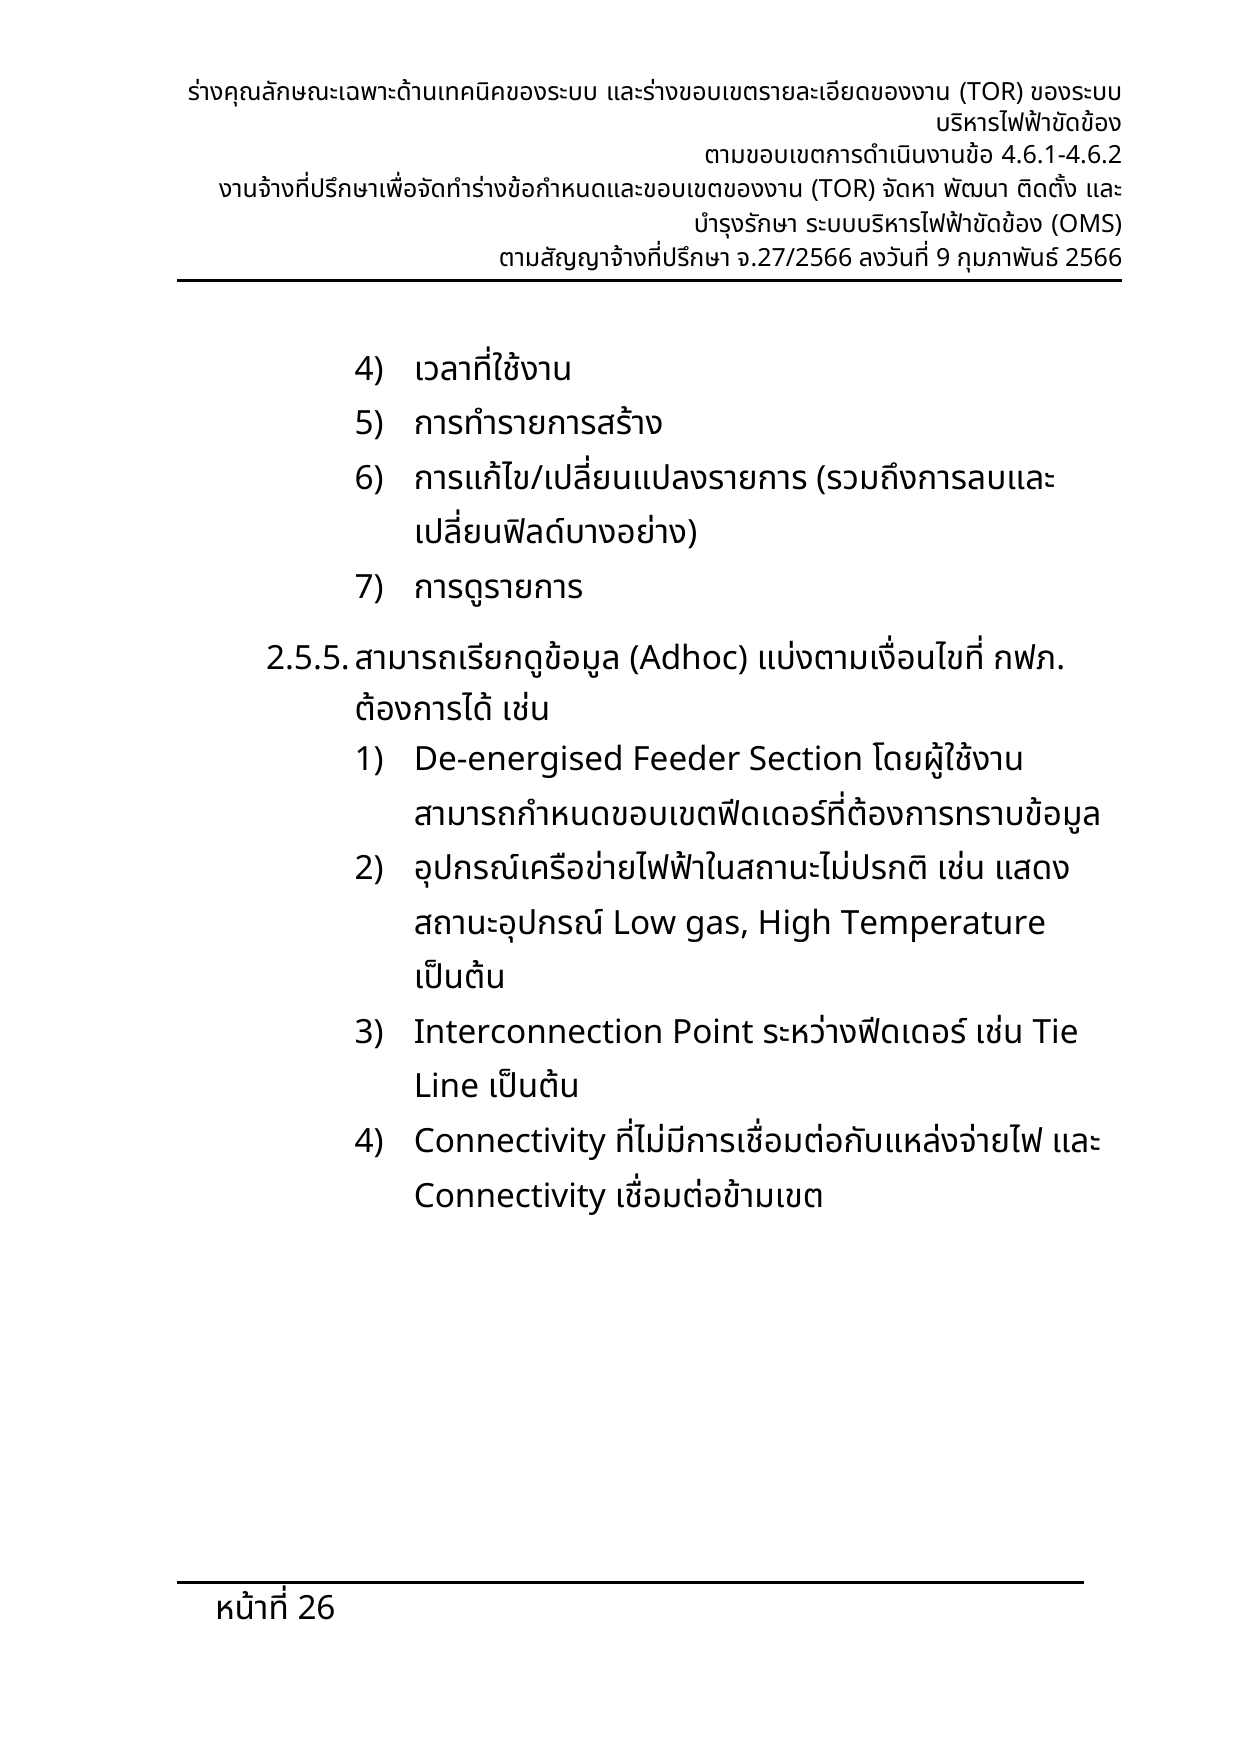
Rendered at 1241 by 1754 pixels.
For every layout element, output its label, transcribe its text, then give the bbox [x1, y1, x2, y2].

list De-energised Feeder Section โดยผู้ใช้งานสามารถกำหนดขอบเขตฟีดเดอร์ที่ต้องการทราบข้อมูล [354, 735, 1122, 840]
list Interconnection Point ระหว่างฟีดเดอร์ เช่น Tie Line เป็นต้น [354, 1008, 1122, 1113]
list การแก้ไข/เปลี่ยนแปลงรายการ (รวมถึงการลบและเปลี่ยนฟิลด์บางอย่าง) [354, 454, 1122, 559]
subtitle สามารถเรียกดูข้อมูล (Adhoc) แบ่งตามเงื่อนไขที่ กฟภ. ต้องการได้ เช่น [266, 634, 1122, 735]
list เวลาที่ใช้งาน [354, 344, 1122, 395]
list การดูรายการ [354, 563, 1122, 613]
list อุปกรณ์เครือข่ายไฟฟ้าในสถานะไม่ปรกติ เช่น แสดงสถานะอุปกรณ์ Low gas, High Temperature เป็นต้น [354, 844, 1122, 1004]
list การทำรายการสร้าง [354, 399, 1122, 450]
list Connectivity ที่ไม่มีการเชื่อมต่อกับแหล่งจ่ายไฟ และ Connectivity เชื่อมต่อข้ามเขต [354, 1117, 1122, 1222]
